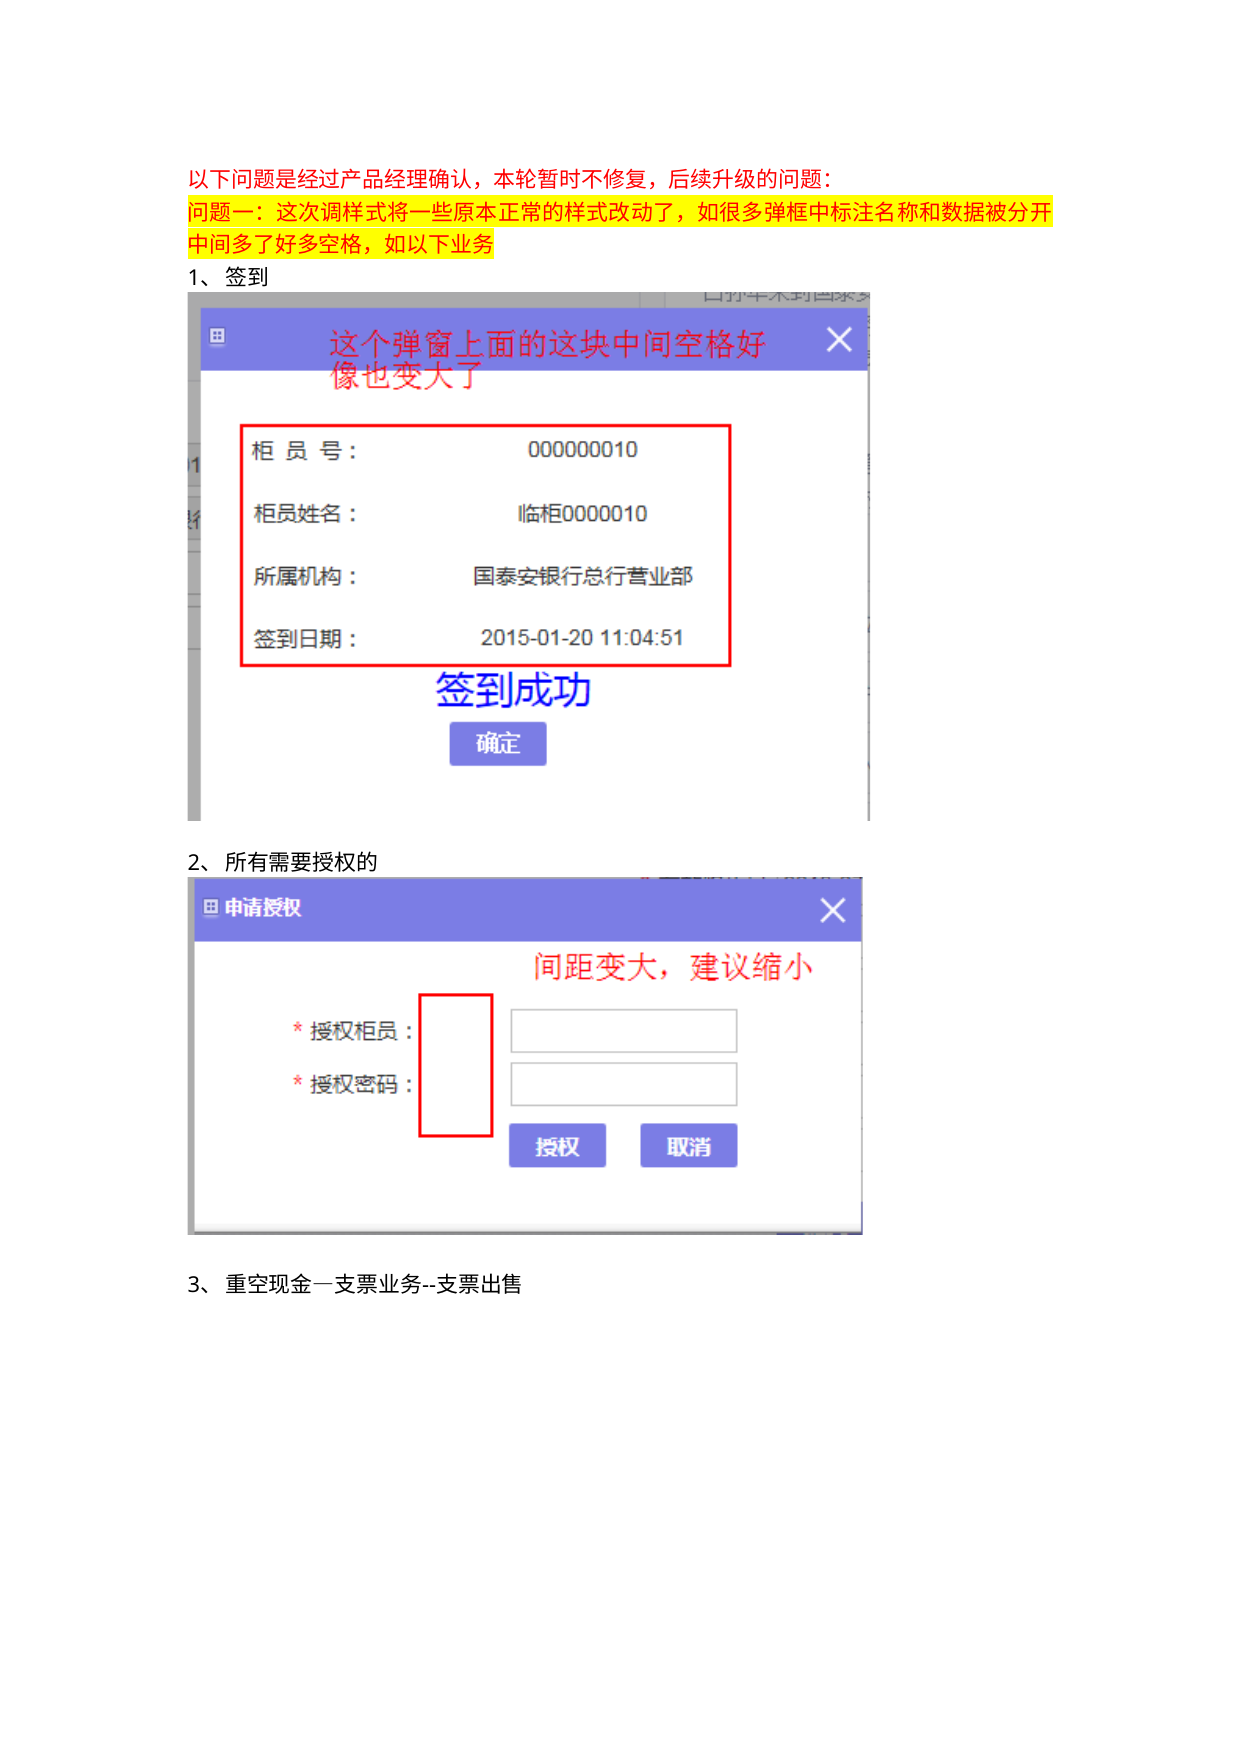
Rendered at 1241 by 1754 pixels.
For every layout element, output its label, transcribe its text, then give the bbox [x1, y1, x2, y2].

list 重空现金—支票业务--支票出售 [187, 1267, 1053, 1299]
picture [187, 877, 863, 1235]
text 问题一：这次调样式将一些原本正常的样式改动了，如很多弹框中标注名称和数据被分开，中间多了好多空格，如以下业务 [187, 194, 1053, 259]
text 以下问题是经过产品经理确认，本轮暂时不修复，后续升级的问题： [187, 162, 1053, 194]
list 签到 [187, 259, 1053, 292]
picture [187, 292, 871, 821]
list 所有需要授权的 [187, 844, 1053, 877]
